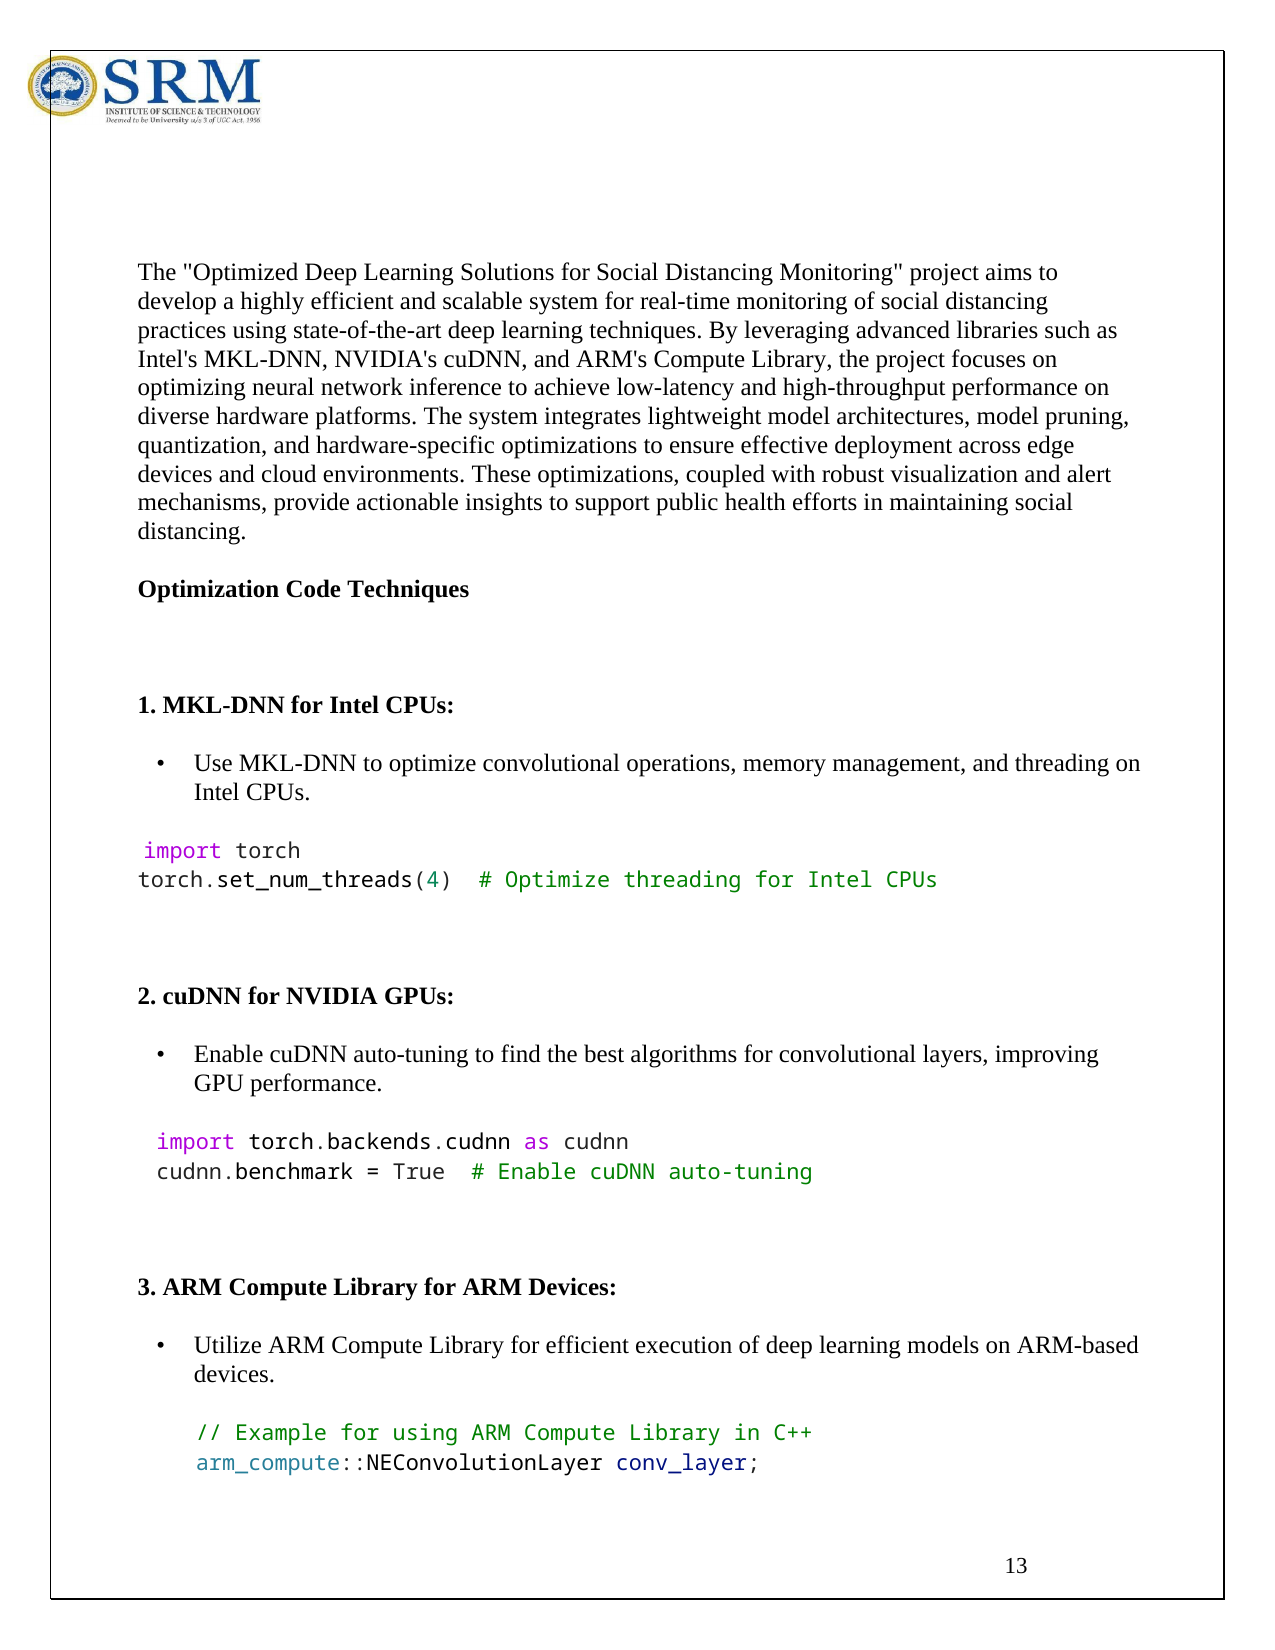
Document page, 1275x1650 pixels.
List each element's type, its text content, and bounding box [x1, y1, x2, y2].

text 2. cuDNN for NVIDIA GPUs: [137, 981, 1141, 1010]
text 1. MKL-DNN for Intel CPUs: [137, 690, 1141, 719]
list Use MKL-DNN to optimize convolutional operations, memory management, and threading on Intel CPUs. [156, 748, 1141, 805]
text arm_compute::NEConvolutionLayer conv_layer; [156, 1447, 1141, 1477]
picture [27, 55, 50, 125]
text // Example for using ARM Compute Library in C++ [156, 1417, 1141, 1447]
text 3. ARM Compute Library for ARM Devices: [137, 1272, 1141, 1301]
text import torch.backends.cudnn as cudnn [156, 1126, 1141, 1156]
text The "Optimized Deep Learning Solutions for Social Distancing Monitoring" project aims to develop a highly efficient and scalable system for real-time monitoring of social distancing practices using state-of-the-art deep learning techniques. By leveraging advanced libraries such as Intel's MKL-DNN, NVIDIA's cuDNN, and ARM's Compute Library, the project focuses on optimizing neural network inference to achieve low-latency and high-throughput performance on diverse hardware platforms. The system integrates lightweight model architectures, model pruning, quantization, and hardware-specific optimizations to ensure effective deployment across edge devices and cloud environments. These optimizations, coupled with robust visualization and alert mechanisms, provide actionable insights to support public health efforts in maintaining social distancing. [137, 257, 1141, 545]
text cudnn.benchmark = True # Enable cuDNN auto-tuning [156, 1156, 1141, 1185]
text import torch [137, 834, 1141, 864]
picture [51, 55, 263, 125]
text Optimization Code Techniques [137, 574, 1141, 603]
text torch.set_num_threads(4) # Optimize threading for Intel CPUs [137, 864, 1141, 894]
list Enable cuDNN auto-tuning to find the best algorithms for convolutional layers, improving GPU performance. [156, 1039, 1141, 1097]
list Utilize ARM Compute Library for efficient execution of deep learning models on ARM-based devices. [156, 1330, 1141, 1388]
